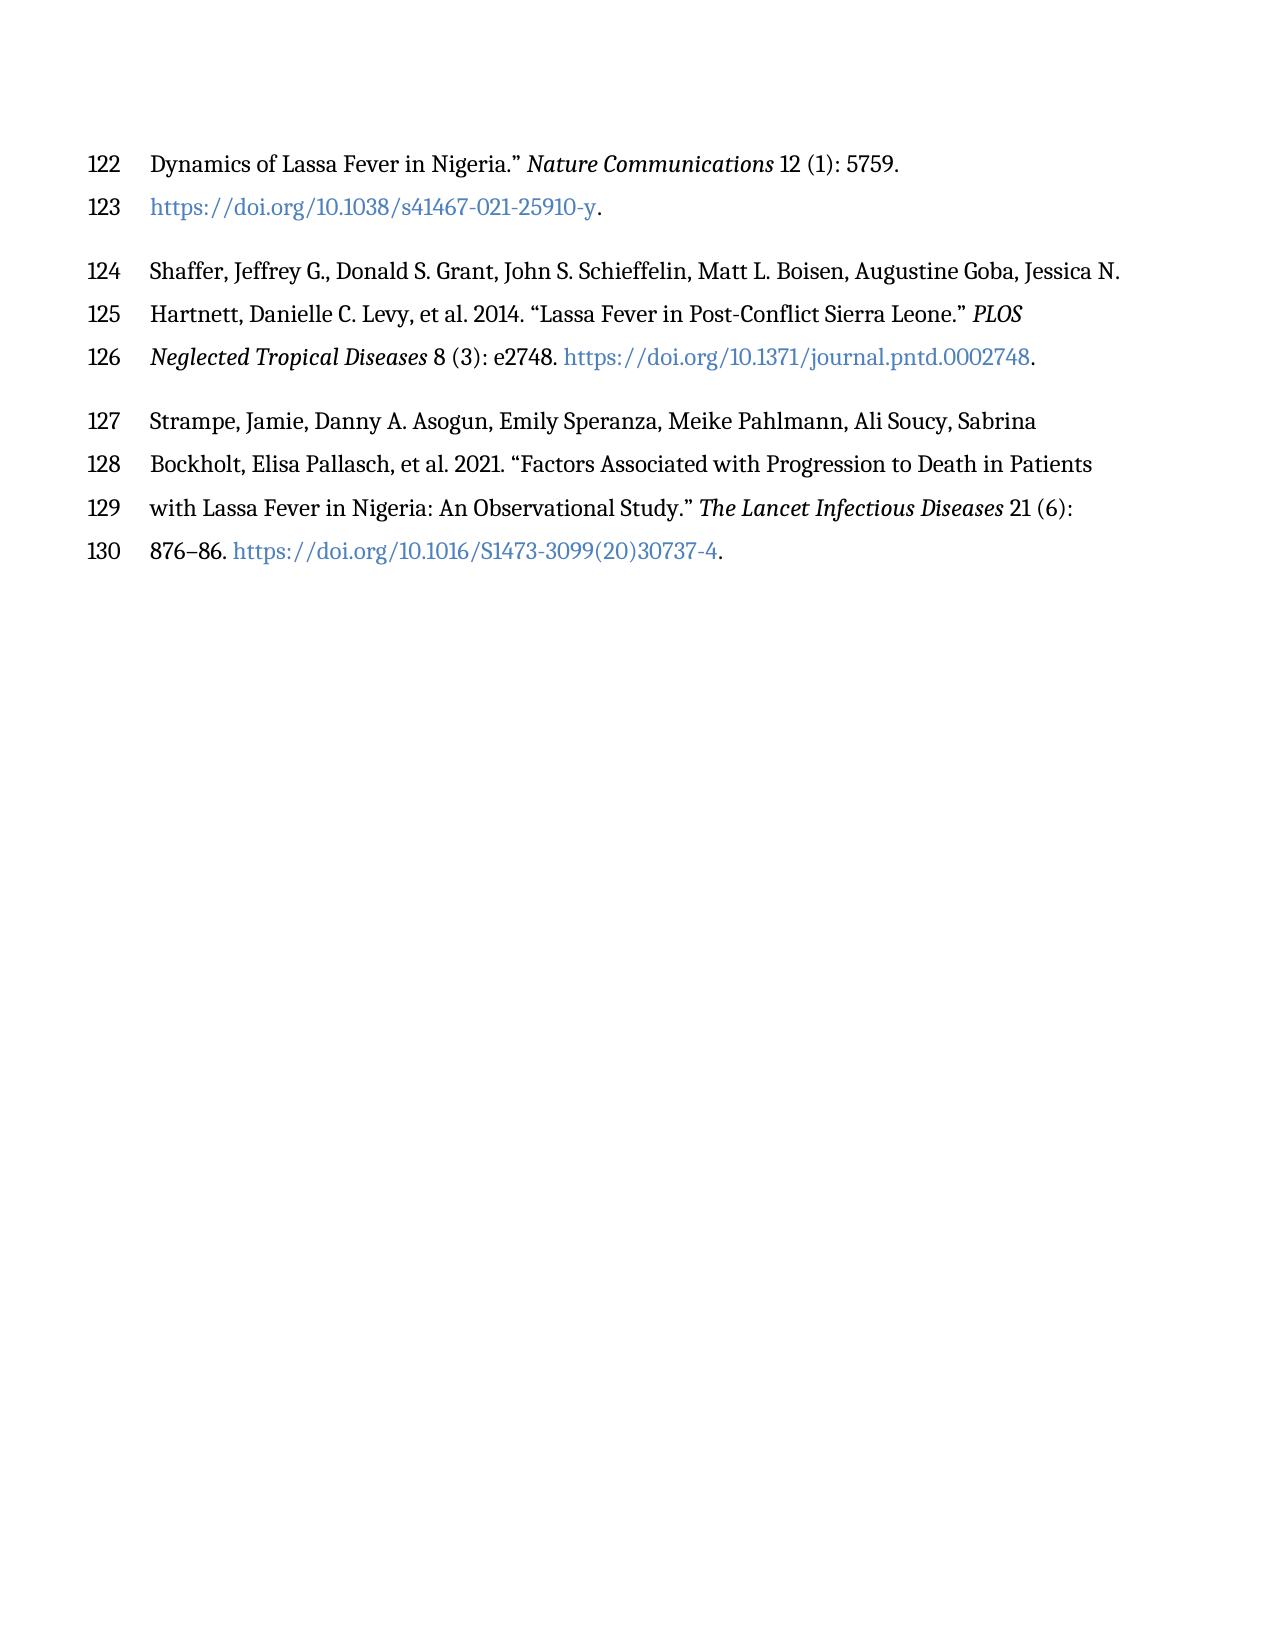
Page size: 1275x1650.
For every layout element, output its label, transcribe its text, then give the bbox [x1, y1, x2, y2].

text Shaffer, Jeffrey G., Donald S. Grant, John S. Schieffelin, Matt L. Boisen, Augustine Goba, Jessica N. Hartnett, Danielle C. Levy, et al. 2014. “Lassa Fever in Post-Conflict Sierra Leone.” PLOS Neglected Tropical Diseases 8 (3): e2748. https://doi.org/10.1371/journal.pntd.0002748. [150, 257, 1125, 372]
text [150, 150, 1125, 222]
text Strampe, Jamie, Danny A. Asogun, Emily Speranza, Meike Pahlmann, Ali Soucy, Sabrina Bockholt, Elisa Pallasch, et al. 2021. “Factors Associated with Progression to Death in Patients with Lassa Fever in Nigeria: An Observational Study.” The Lancet Infectious Diseases 21 (6): 876–86. https://doi.org/10.1016/S1473-3099(20)30737-4. [150, 407, 1125, 565]
